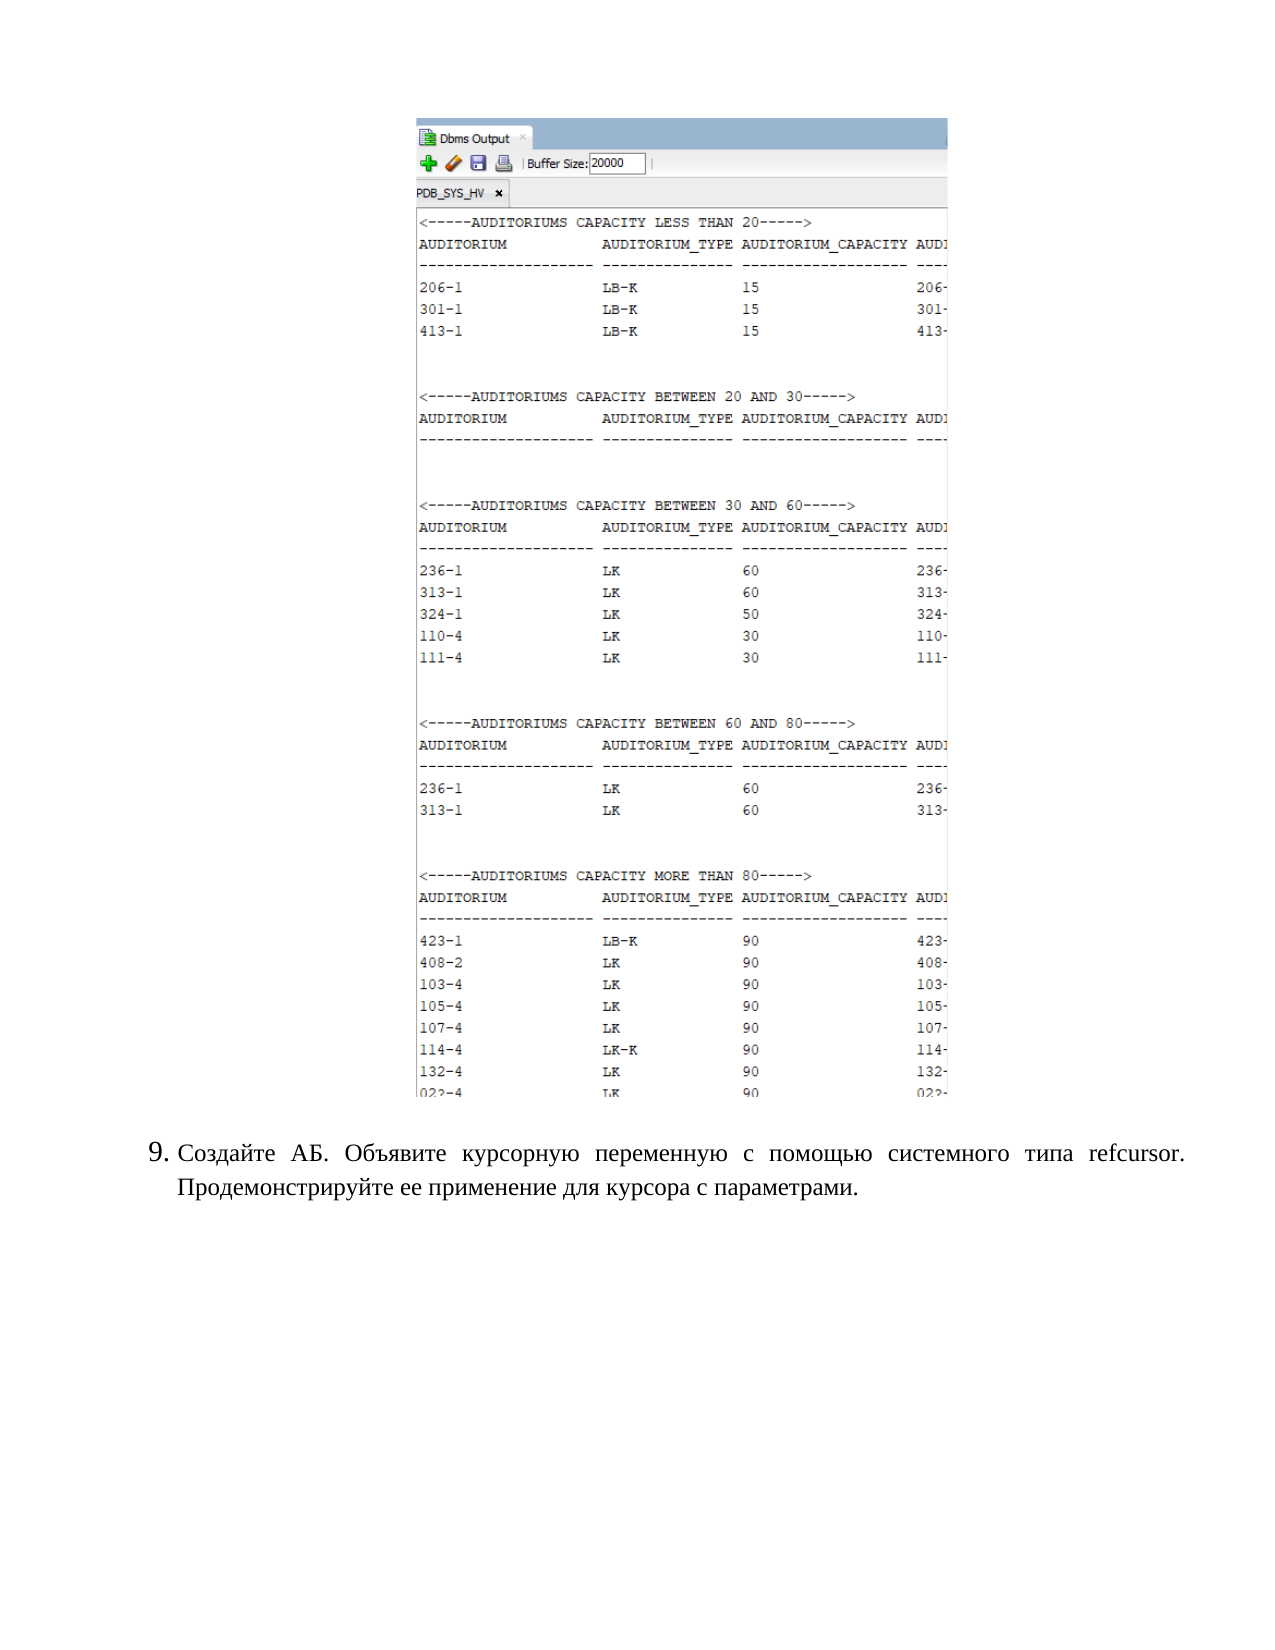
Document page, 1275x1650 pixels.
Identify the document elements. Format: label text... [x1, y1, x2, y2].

picture [416, 118, 948, 1097]
list Создайте AБ. Объявите курсорную переменную с помощью системного типа refcursor. Продемонстрируйте ее применение для курсора c параметрами. [177, 1134, 1186, 1200]
